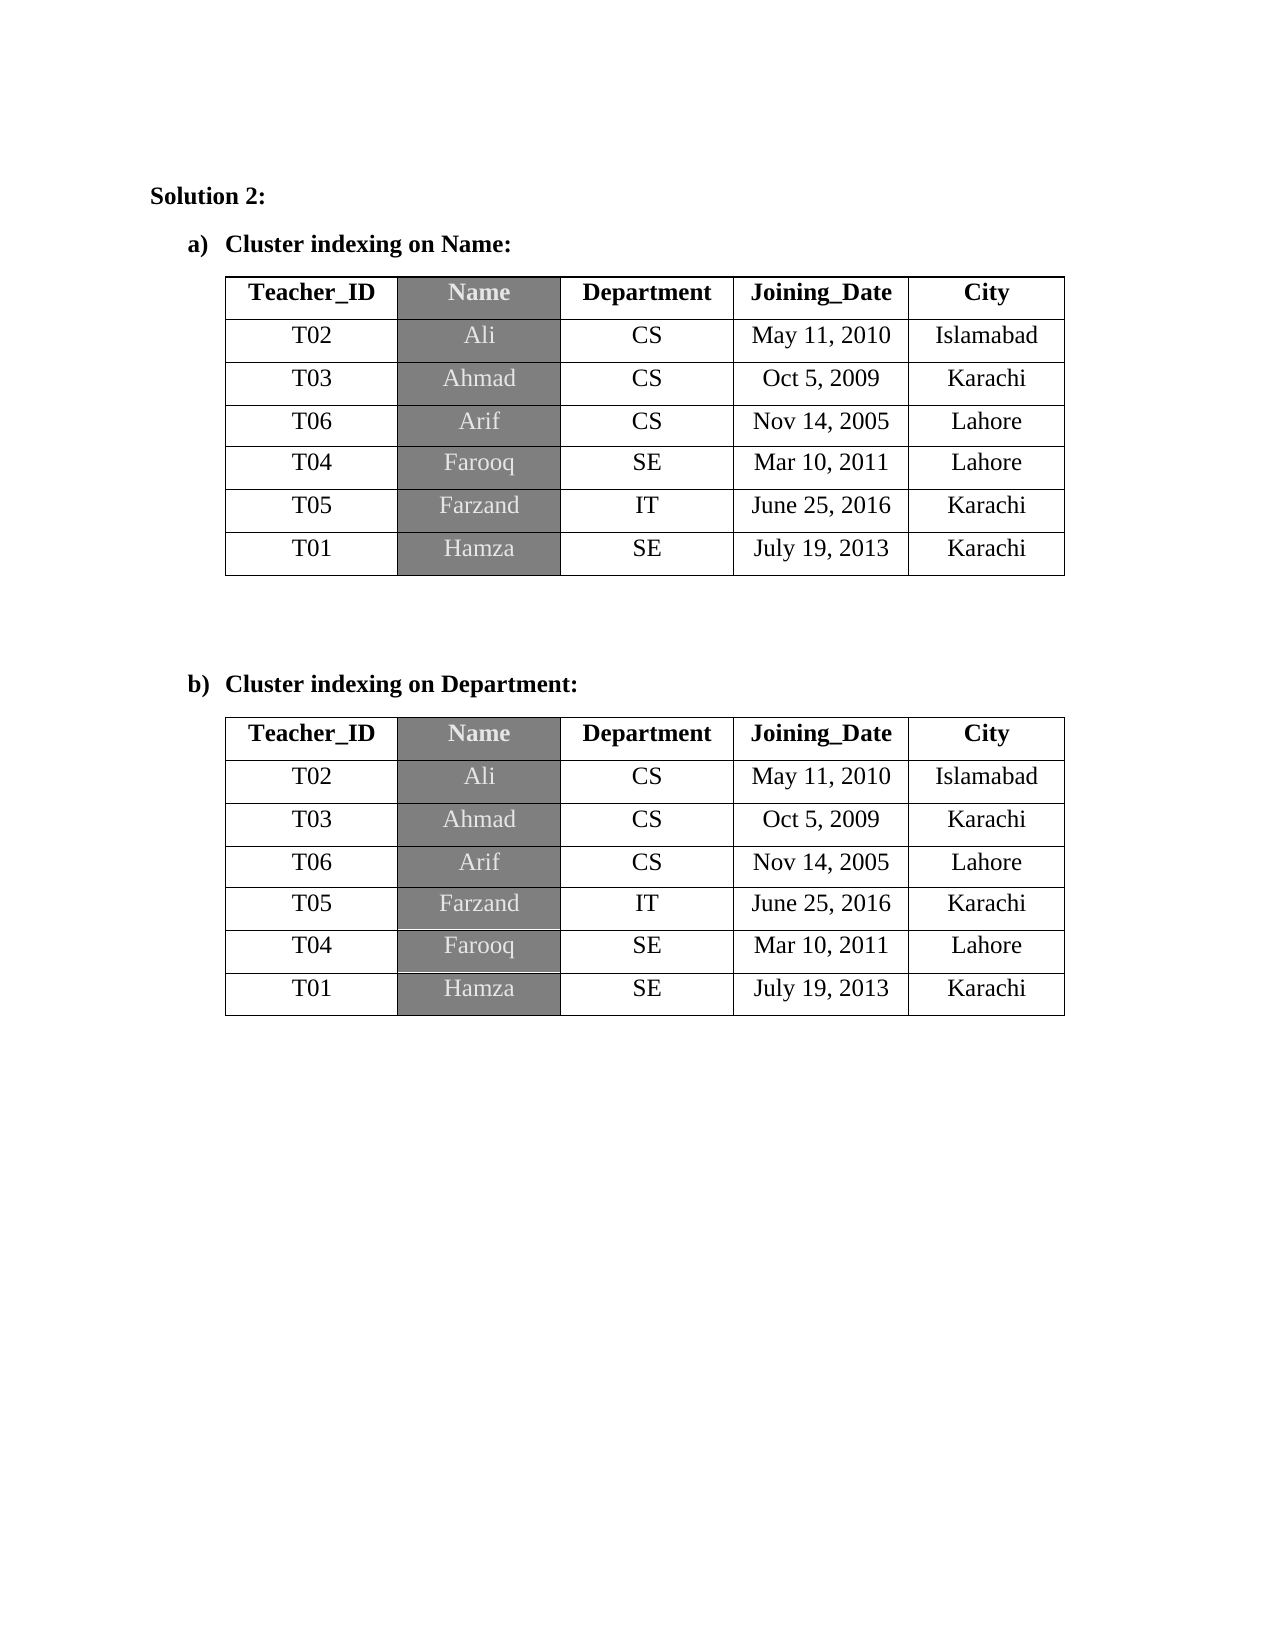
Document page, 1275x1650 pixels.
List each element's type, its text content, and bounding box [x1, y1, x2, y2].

table_cell Farzand [398, 490, 560, 532]
table_cell Arif [398, 847, 560, 887]
table_cell IT [561, 888, 733, 929]
table_header City [909, 278, 1064, 319]
table_cell T06 [226, 406, 397, 446]
table_cell Ahmad [398, 363, 560, 405]
table_cell T03 [226, 363, 397, 405]
table_header City [909, 718, 1064, 760]
table_cell CS [561, 804, 733, 846]
table_cell July 19, 2013 [734, 974, 908, 1015]
table_cell T04 [226, 931, 397, 972]
table_cell SE [561, 533, 733, 575]
table_cell Lahore [909, 406, 1064, 446]
table_cell Hamza [398, 533, 560, 575]
table_cell CS [561, 320, 733, 362]
table_cell T03 [226, 804, 397, 846]
table_cell Nov 14, 2005 [734, 406, 908, 446]
list Cluster indexing on Department: [187, 669, 1125, 698]
table_cell Hamza [398, 974, 560, 1015]
table_cell Farooq [398, 447, 560, 489]
table_cell SE [561, 931, 733, 972]
table_cell Karachi [909, 533, 1064, 575]
table_cell Mar 10, 2011 [734, 447, 908, 489]
table_cell Oct 5, 2009 [734, 363, 908, 405]
table_cell T02 [226, 761, 397, 803]
table_cell Karachi [909, 363, 1064, 405]
table_header Teacher_ID [226, 278, 397, 319]
table_cell Karachi [909, 490, 1064, 532]
table_cell Lahore [909, 847, 1064, 887]
table_cell Farzand [398, 888, 560, 929]
table_cell SE [561, 974, 733, 1015]
table_cell Arif [398, 406, 560, 446]
table_cell Oct 5, 2009 [734, 804, 908, 846]
table_cell CS [561, 406, 733, 446]
table_header Joining_Date [734, 278, 908, 319]
table_cell Ali [398, 761, 560, 803]
table_header Name [398, 278, 560, 319]
table_cell Lahore [909, 931, 1064, 972]
table_cell Karachi [909, 888, 1064, 929]
table_cell Islamabad [909, 320, 1064, 362]
table_cell CS [561, 363, 733, 405]
table_header Joining_Date [734, 718, 908, 760]
list Cluster indexing on Name: [187, 229, 1125, 257]
table_cell T05 [226, 490, 397, 532]
table_header Department [561, 718, 733, 760]
table_cell July 19, 2013 [734, 533, 908, 575]
table_cell Karachi [909, 974, 1064, 1015]
text Solution 2: [150, 150, 1125, 210]
table_cell T02 [226, 320, 397, 362]
table_cell T01 [226, 974, 397, 1015]
table_cell Islamabad [909, 761, 1064, 803]
table_header Teacher_ID [226, 718, 397, 760]
table_cell May 11, 2010 [734, 761, 908, 803]
table_cell CS [561, 847, 733, 887]
table_cell SE [561, 447, 733, 489]
table_cell IT [561, 490, 733, 532]
table_cell Nov 14, 2005 [734, 847, 908, 887]
table_header Name [398, 718, 560, 760]
table_cell T05 [226, 888, 397, 929]
table_header Department [561, 278, 733, 319]
table_cell T01 [226, 533, 397, 575]
table_cell June 25, 2016 [734, 490, 908, 532]
table_cell T04 [226, 447, 397, 489]
table_cell Farooq [398, 931, 560, 972]
table_cell Ali [398, 320, 560, 362]
table_cell T06 [226, 847, 397, 887]
table_cell June 25, 2016 [734, 888, 908, 929]
table_cell Mar 10, 2011 [734, 931, 908, 972]
table_cell Lahore [909, 447, 1064, 489]
table_cell May 11, 2010 [734, 320, 908, 362]
table_cell CS [561, 761, 733, 803]
table_cell Karachi [909, 804, 1064, 846]
table_cell Ahmad [398, 804, 560, 846]
